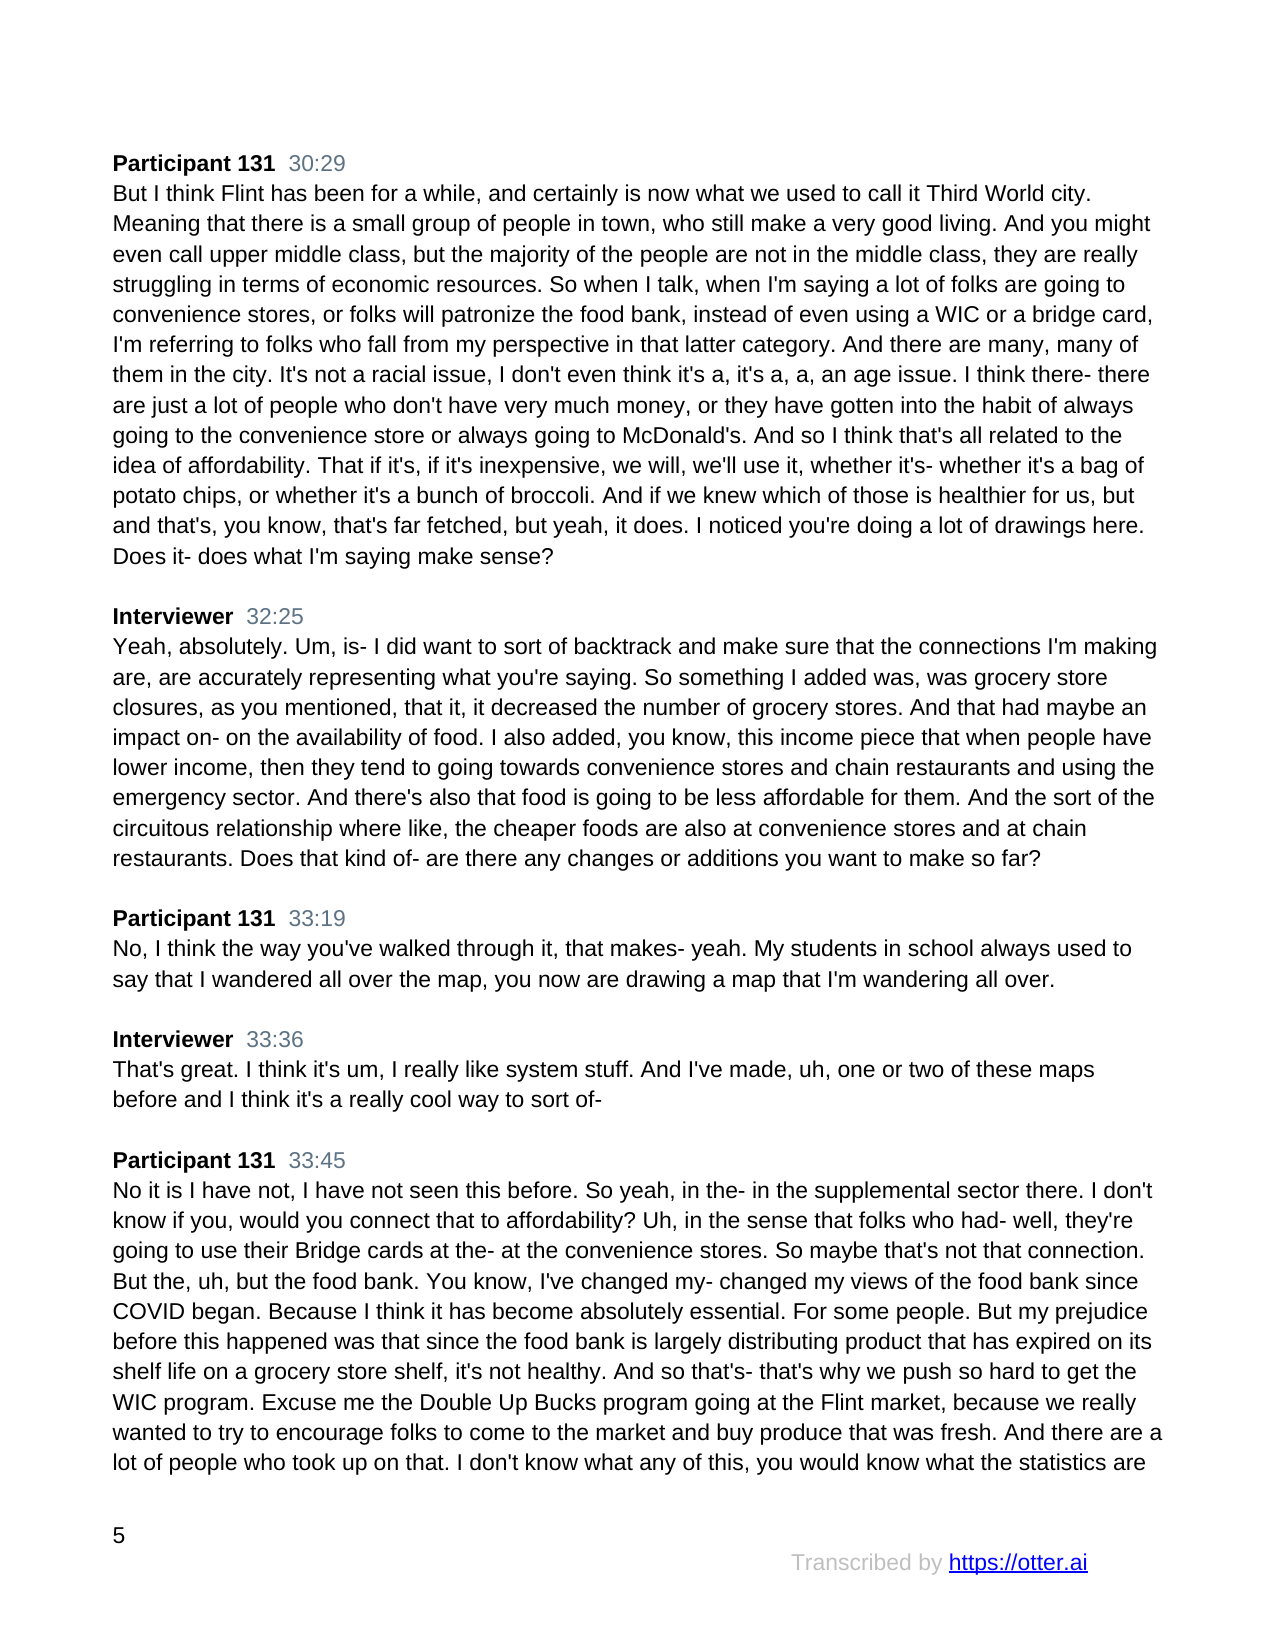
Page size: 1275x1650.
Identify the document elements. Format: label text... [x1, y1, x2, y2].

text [112, 1177, 1162, 1475]
text No, I think the way you've walked through it, that makes- yeah. My students in school always used to say that I wandered all over the map, you now are drawing a map that I'm wandering all over. [112, 935, 1162, 992]
text Yeah, absolutely. Um, is- I did want to sort of backtrack and make sure that the connections I'm making are, are accurately representing what you're saying. So something I added was, was grocery store closures, as you mentioned, that it, it decreased the number of grocery stores. And that had maybe an impact on- on the availability of food. I also added, you know, this income piece that when people have lower income, then they tend to going towards convenience stores and chain restaurants and using the emergency sector. And there's also that food is going to be less affordable for them. And the sort of the circuitous relationship where like, the cheaper foods are also at convenience stores and at chain restaurants. Does that kind of- are there any changes or additions you want to make so far? [112, 633, 1162, 871]
text Participant 131 33:45 [112, 1147, 1162, 1173]
text Participant 131 33:19 [112, 905, 1162, 932]
text Interviewer 32:25 [112, 603, 1162, 629]
text That's great. I think it's um, I really like system stuff. And I've made, uh, one or two of these maps before and I think it's a really cool way to sort of- [112, 1056, 1162, 1113]
text Interviewer 33:36 [112, 1026, 1162, 1052]
text Participant 131 30:29 [112, 150, 1162, 176]
text But I think Flint has been for a while, and certainly is now what we used to call it Third World city. Meaning that there is a small group of people in town, who still make a very good living. And you might even call upper middle class, but the majority of the people are not in the middle class, they are really struggling in terms of economic resources. So when I talk, when I'm saying a lot of folks are going to convenience stores, or folks will patronize the food bank, instead of even using a WIC or a bridge card, I'm referring to folks who fall from my perspective in that latter category. And there are many, many of them in the city. It's not a racial issue, I don't even think it's a, it's a, a, an age issue. I think there- there are just a lot of people who don't have very much money, or they have gotten into the habit of always going to the convenience store or always going to McDonald's. And so I think that's all related to the idea of affordability. That if it's, if it's inexpensive, we will, we'll use it, whether it's- whether it's a bag of potato chips, or whether it's a bunch of broccoli. And if we knew which of those is healthier for us, but and that's, you know, that's far fetched, but yeah, it does. I noticed you're doing a lot of drawings here. Does it- does what I'm saying make sense? [112, 180, 1162, 569]
